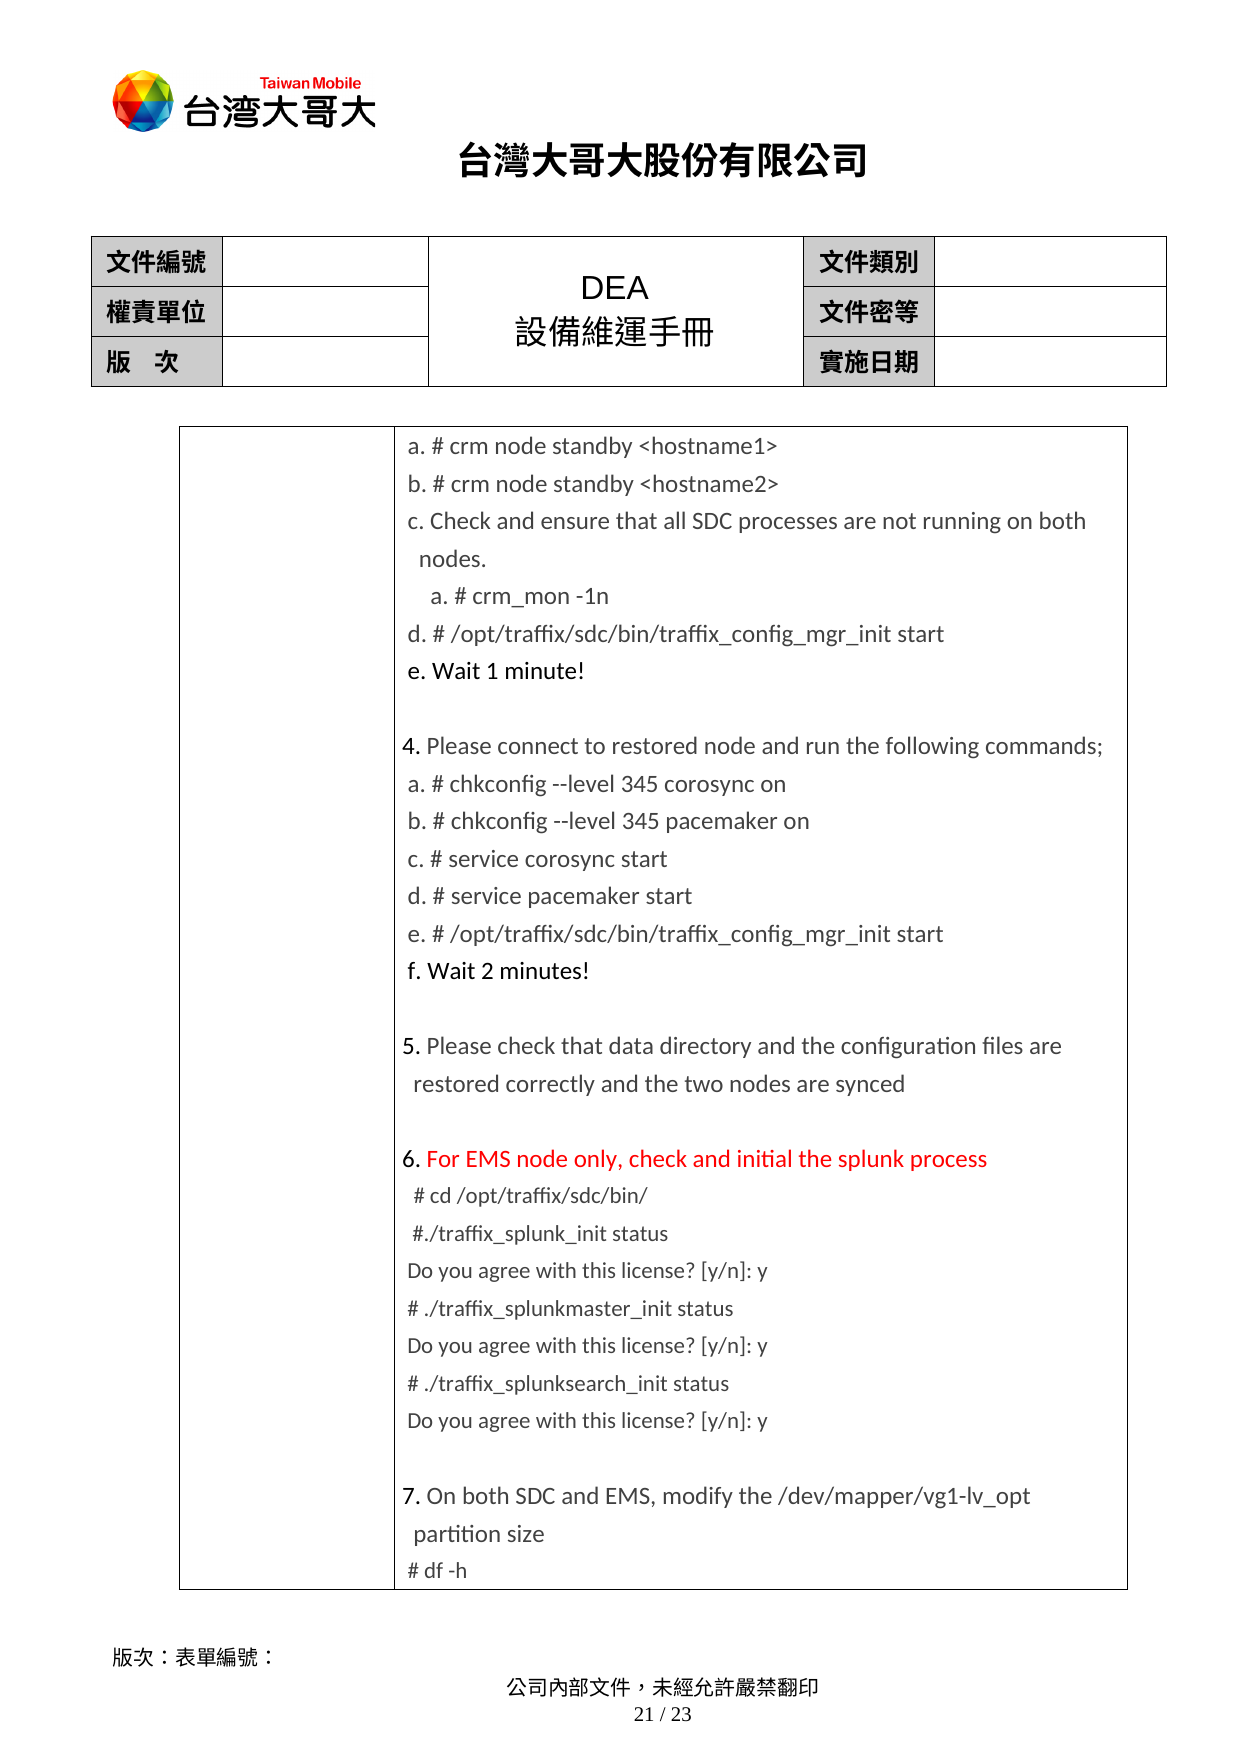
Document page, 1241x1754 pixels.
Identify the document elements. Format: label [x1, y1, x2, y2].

table_cell [180, 427, 394, 1589]
table_cell [395, 427, 1127, 1589]
picture [112, 70, 375, 132]
